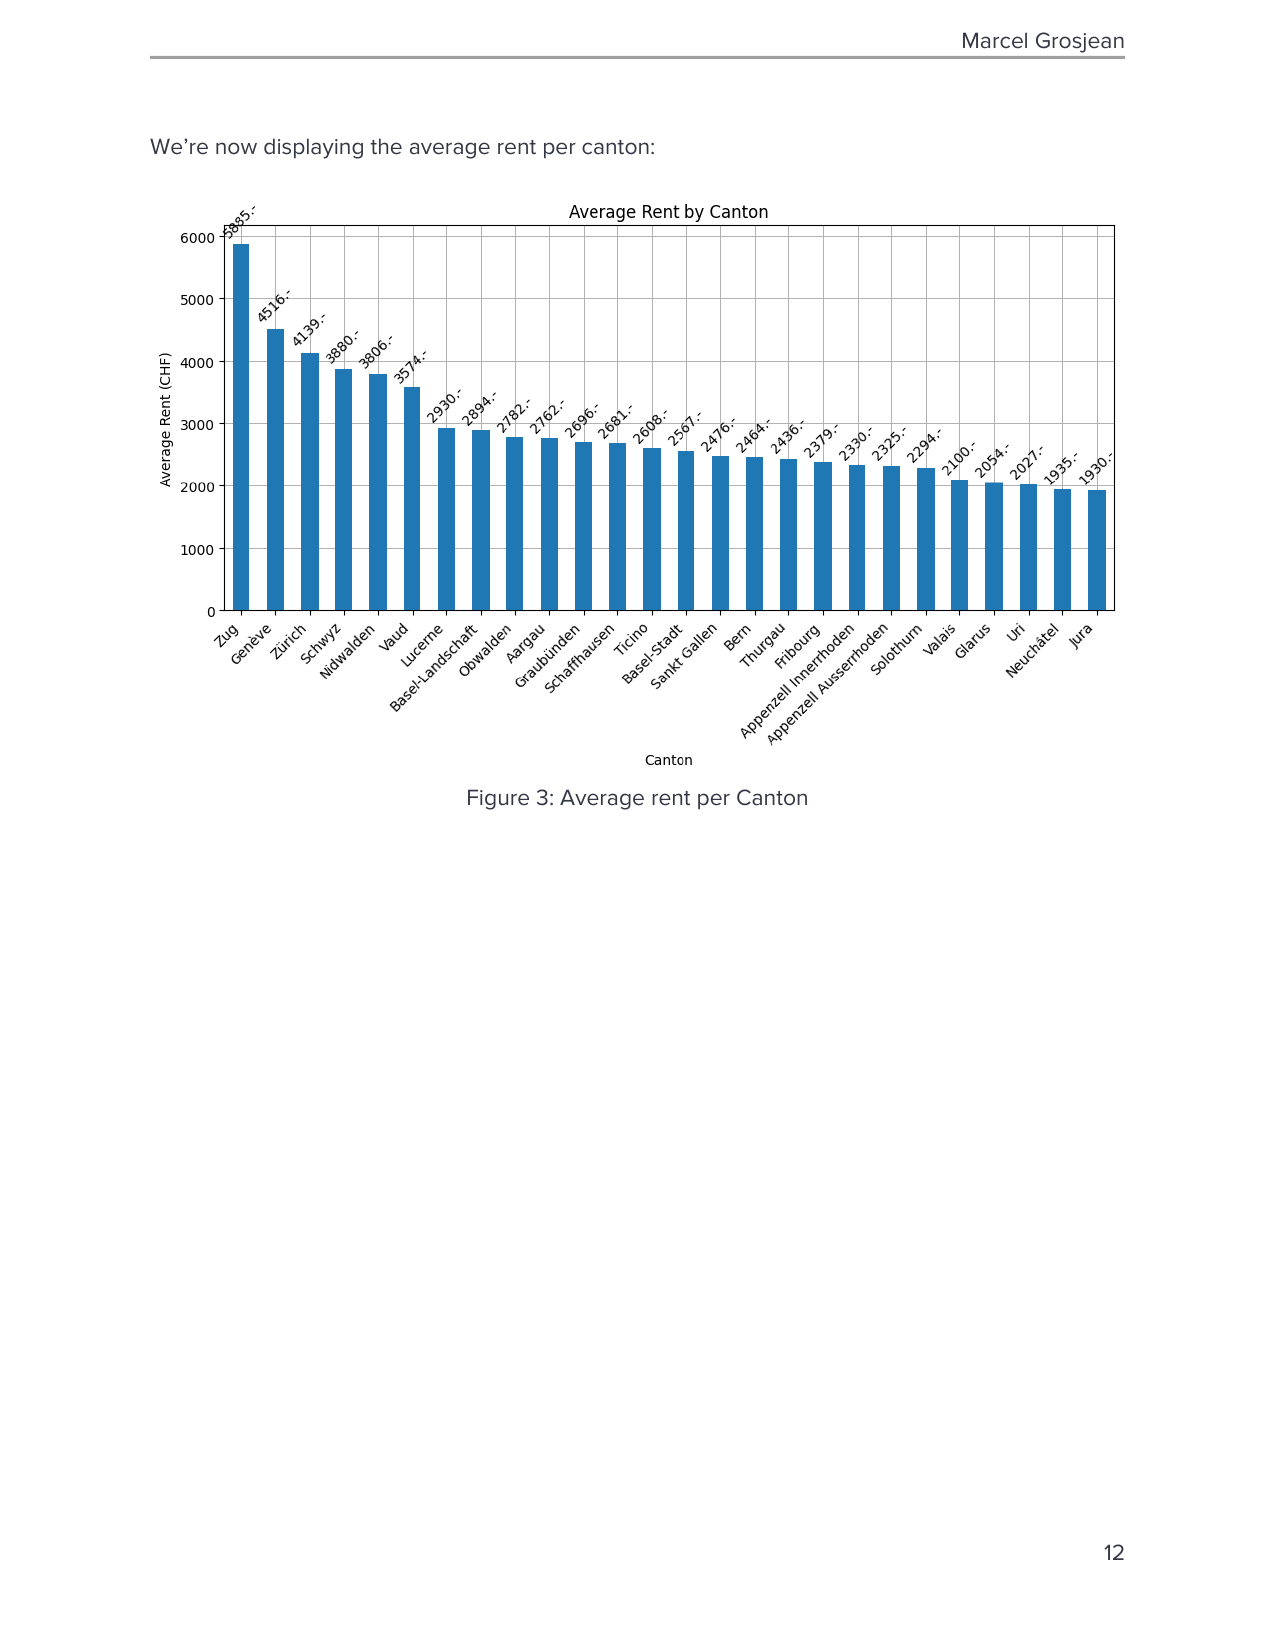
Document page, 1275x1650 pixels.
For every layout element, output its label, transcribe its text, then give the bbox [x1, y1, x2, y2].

picture [150, 190, 1125, 776]
text We’re now displaying the average rent per canton: [150, 133, 1125, 161]
text Figure 3: Average rent per Canton [150, 776, 1125, 812]
